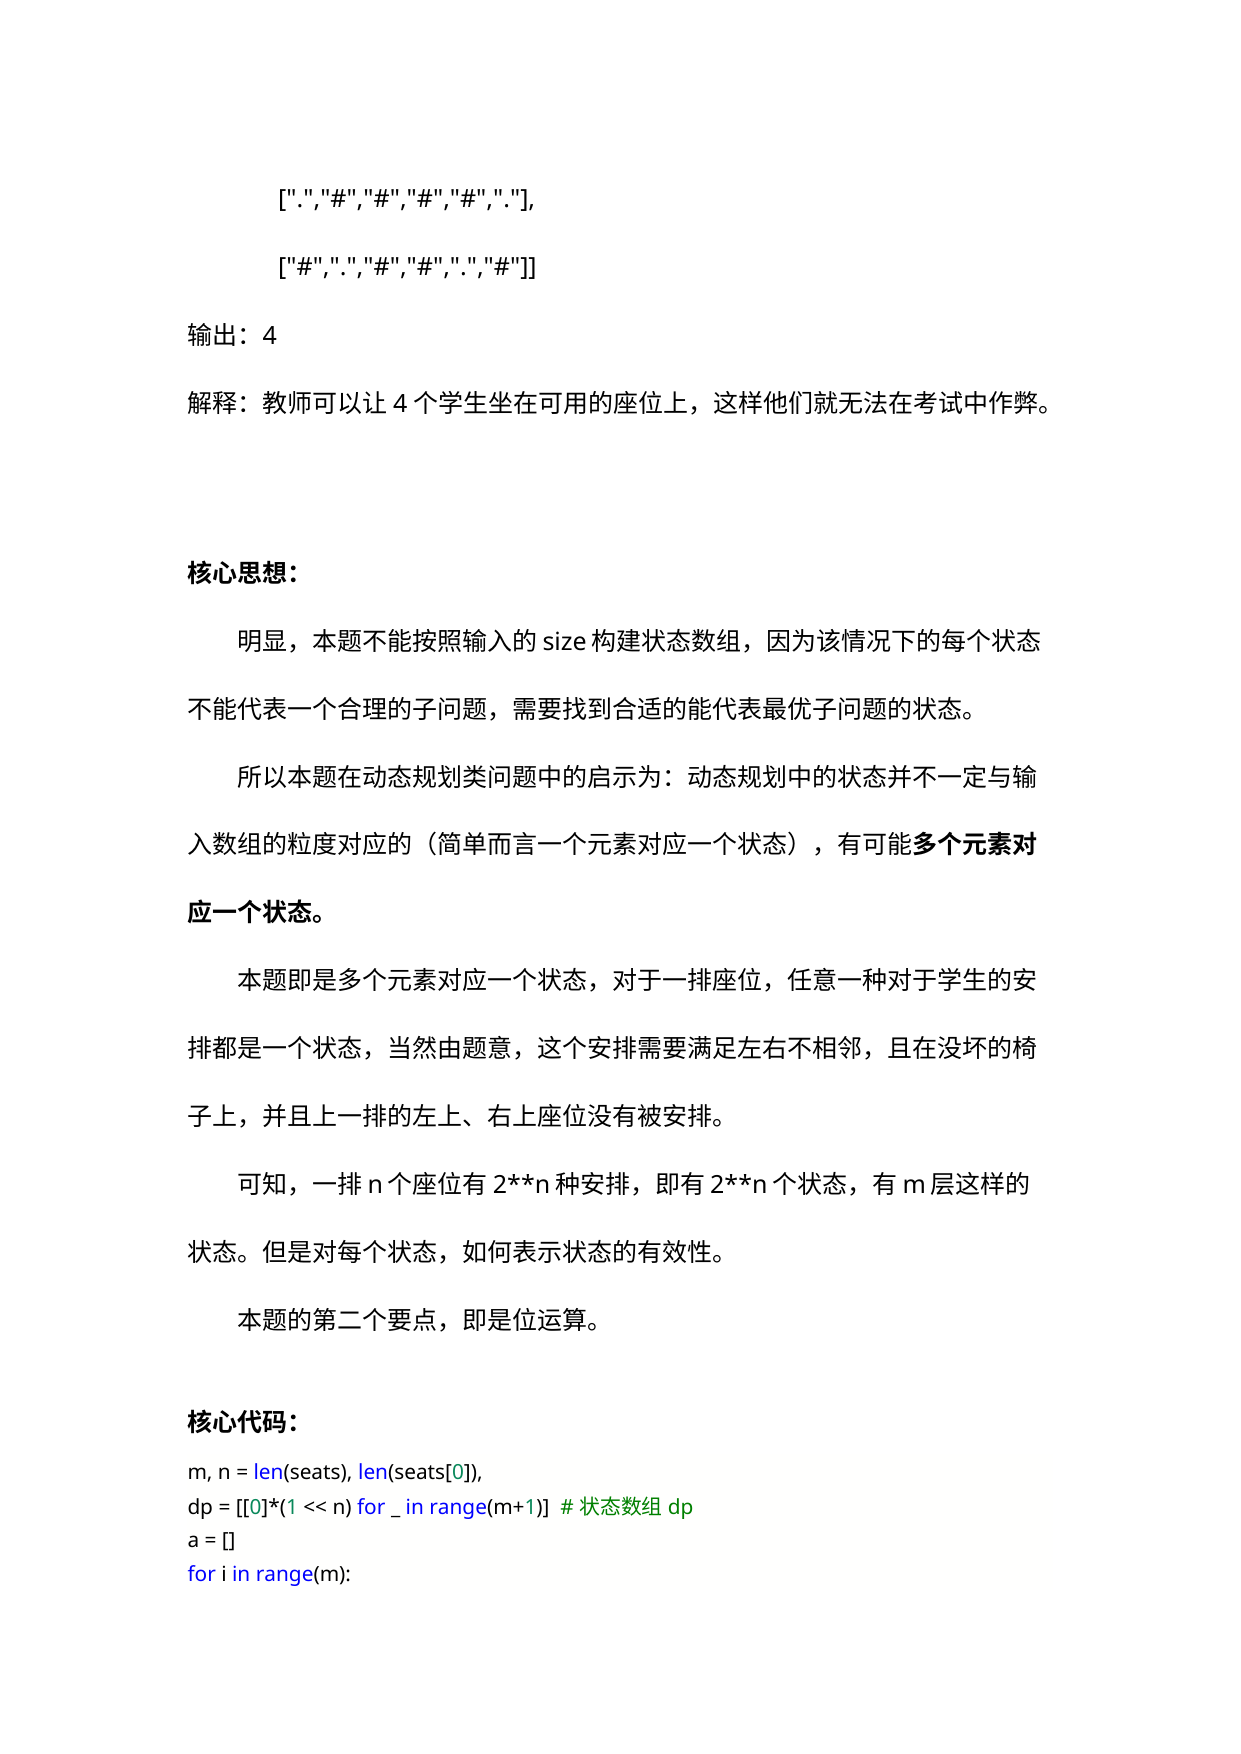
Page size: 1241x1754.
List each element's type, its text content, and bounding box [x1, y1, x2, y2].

text 输出：4 [187, 300, 1053, 368]
text [".","#","#","#","#","."], [187, 164, 1053, 232]
text 核心思想： [187, 537, 1053, 605]
text m, n = len(seats), len(seats[0]), [187, 1454, 1053, 1488]
text 解释：教师可以让 4 个学生坐在可用的座位上，这样他们就无法在考试中作弊。 [187, 368, 1053, 503]
text 可知，一排n个座位有2**n种安排，即有2**n个状态，有m层这样的状态。但是对每个状态，如何表示状态的有效性。 [187, 1149, 1053, 1284]
text a = [] [187, 1522, 1053, 1556]
text 核心代码： [187, 1386, 1053, 1454]
text 明显，本题不能按照输入的size构建状态数组，因为该情况下的每个状态不能代表一个合理的子问题，需要找到合适的能代表最优子问题的状态。 [187, 605, 1053, 741]
text 所以本题在动态规划类问题中的启示为：动态规划中的状态并不一定与输入数组的粒度对应的（简单而言一个元素对应一个状态），有可能多个元素对应一个状态。 [187, 741, 1053, 945]
text ["#",".","#","#",".","#"]] [187, 232, 1053, 300]
text 本题即是多个元素对应一个状态，对于一排座位，任意一种对于学生的安排都是一个状态，当然由题意，这个安排需要满足左右不相邻，且在没坏的椅子上，并且上一排的左上、右上座位没有被安排。 [187, 945, 1053, 1149]
text 本题的第二个要点，即是位运算。 [187, 1284, 1053, 1352]
text dp = [[0]*(1 << n) for _ in range(m+1)] # 状态数组 dp [187, 1488, 1053, 1522]
text for i in range(m): [187, 1556, 1053, 1590]
